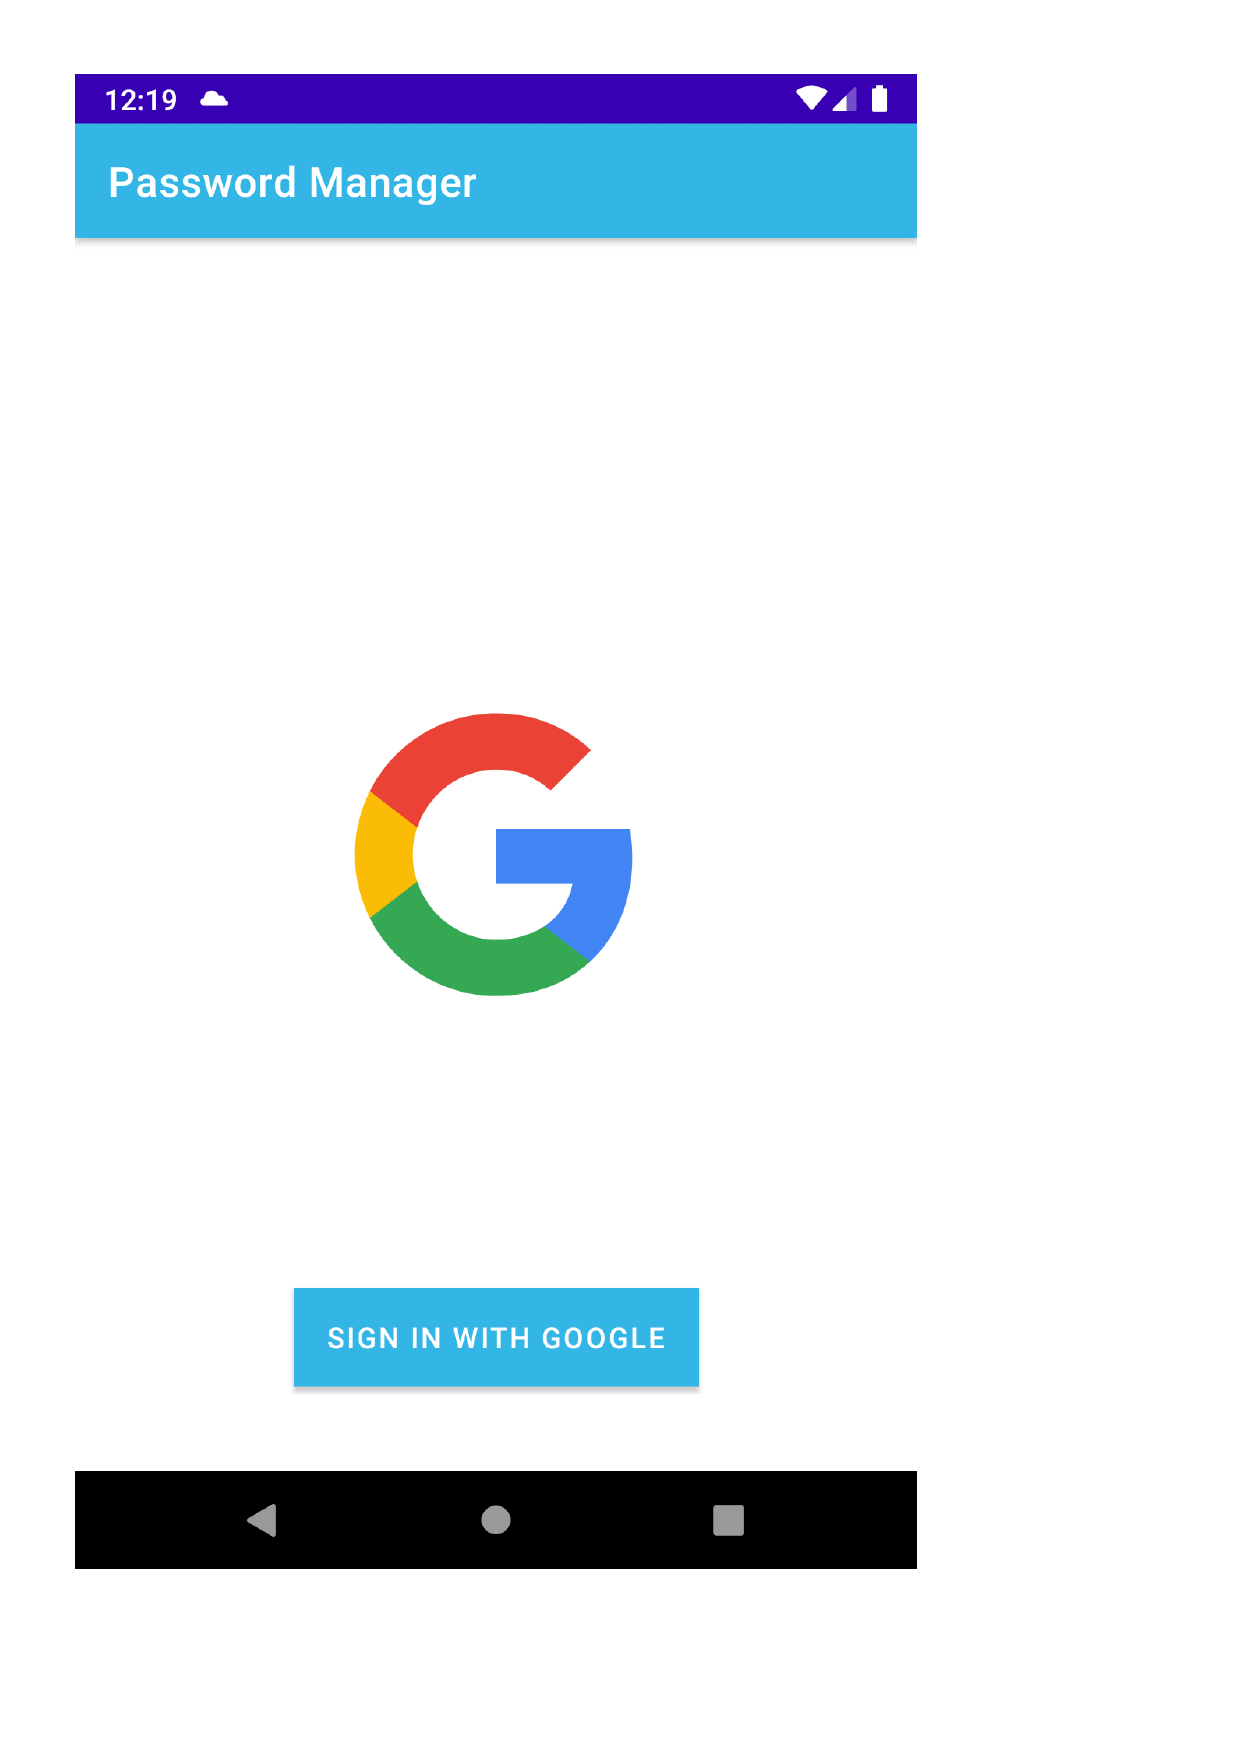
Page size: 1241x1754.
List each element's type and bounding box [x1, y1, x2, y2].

picture [75, 74, 917, 1569]
